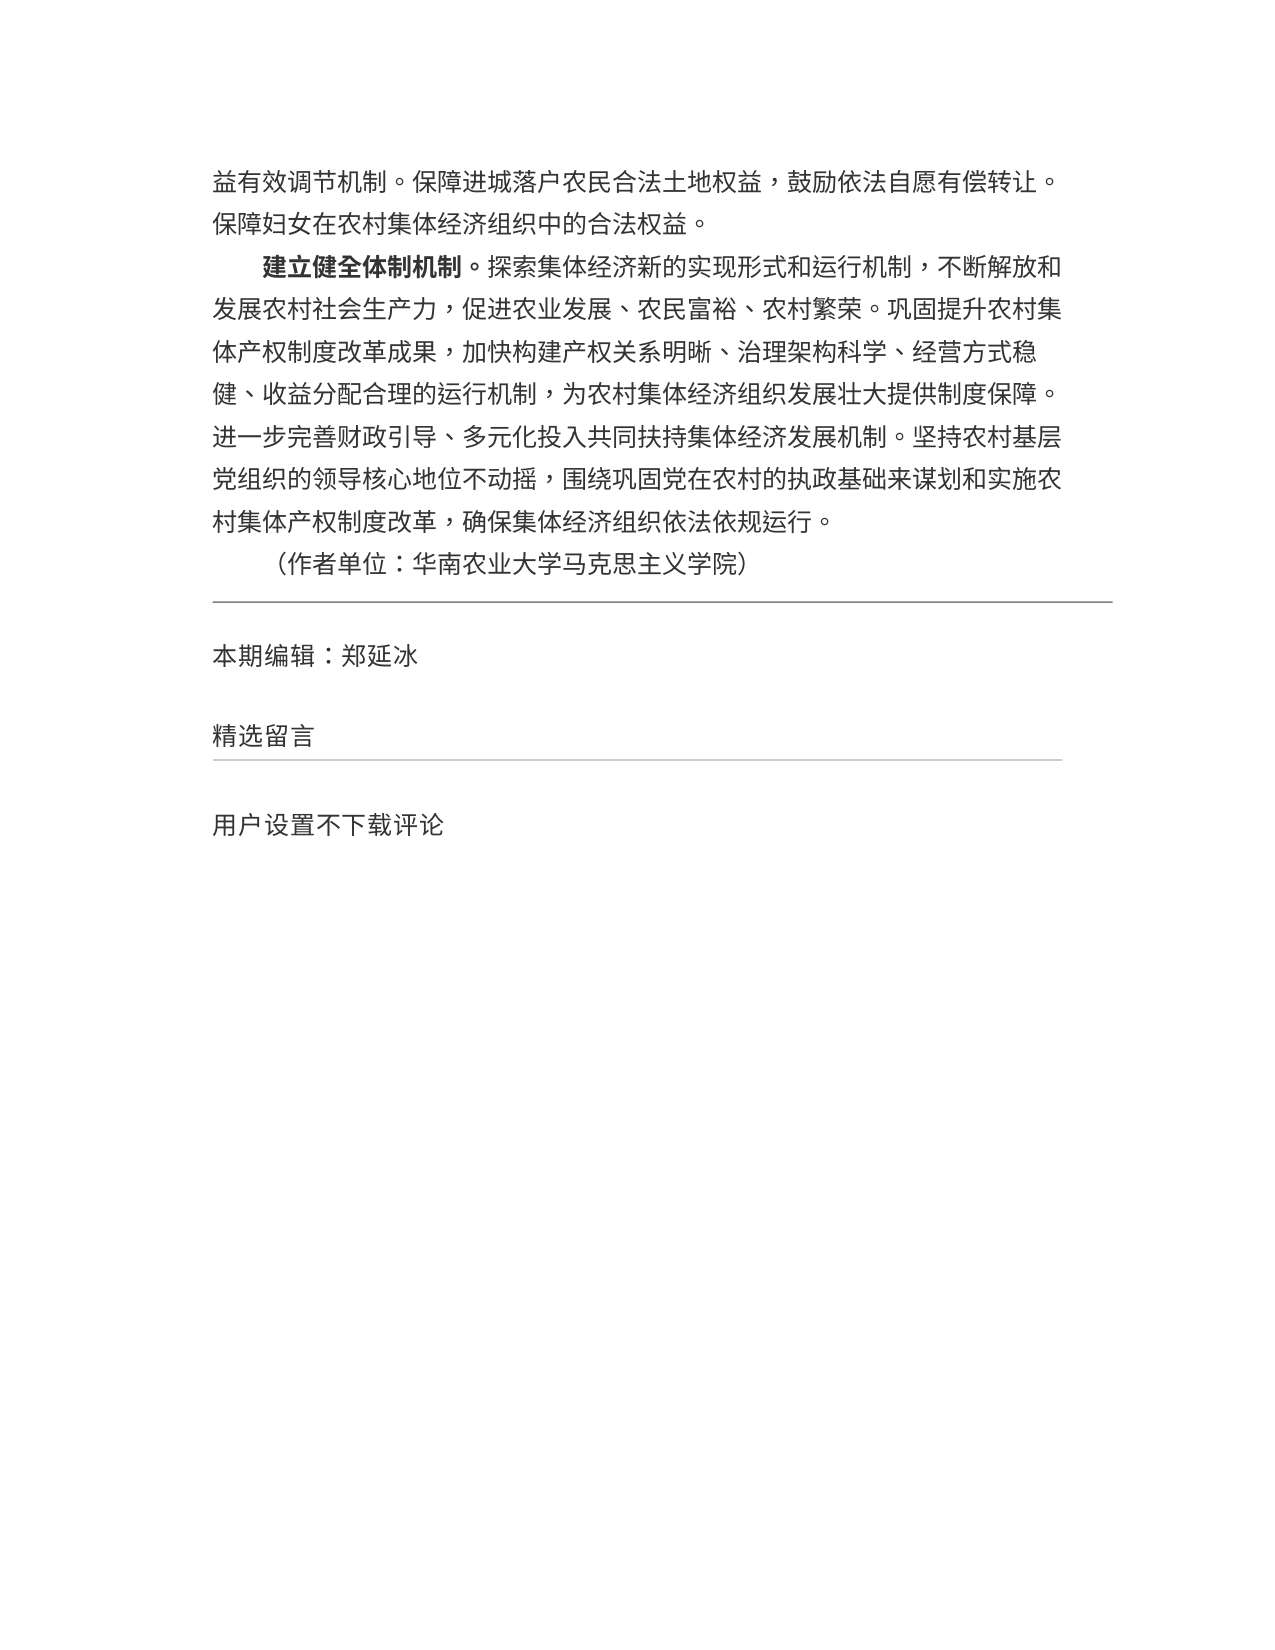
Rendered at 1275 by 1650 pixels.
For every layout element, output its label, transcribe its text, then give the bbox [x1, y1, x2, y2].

text （作者单位：华南农业大学马克思主义学院） [212, 539, 1062, 587]
text 用户设置不下载评论 [212, 802, 1062, 842]
text 本期编辑：郑延冰 [212, 630, 1062, 672]
subtitle 精选留言 [212, 713, 1062, 761]
text 建立健全体制机制。探索集体经济新的实现形式和运行机制，不断解放和发展农村社会生产力，促进农业发展、农民富裕、农村繁荣。巩固提升农村集体产权制度改革成果，加快构建产权关系明晰、治理架构科学、经营方式稳健、收益分配合理的运行机制，为农村集体经济组织发展壮大提供制度保障。进一步完善财政引导、多元化投入共同扶持集体经济发展机制。坚持农村基层党组织的领导核心地位不动摇，围绕巩固党在农村的执政基础来谋划和实施农村集体产权制度改革，确保集体经济组织依法依规运行。 [212, 241, 1062, 539]
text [212, 150, 1062, 241]
